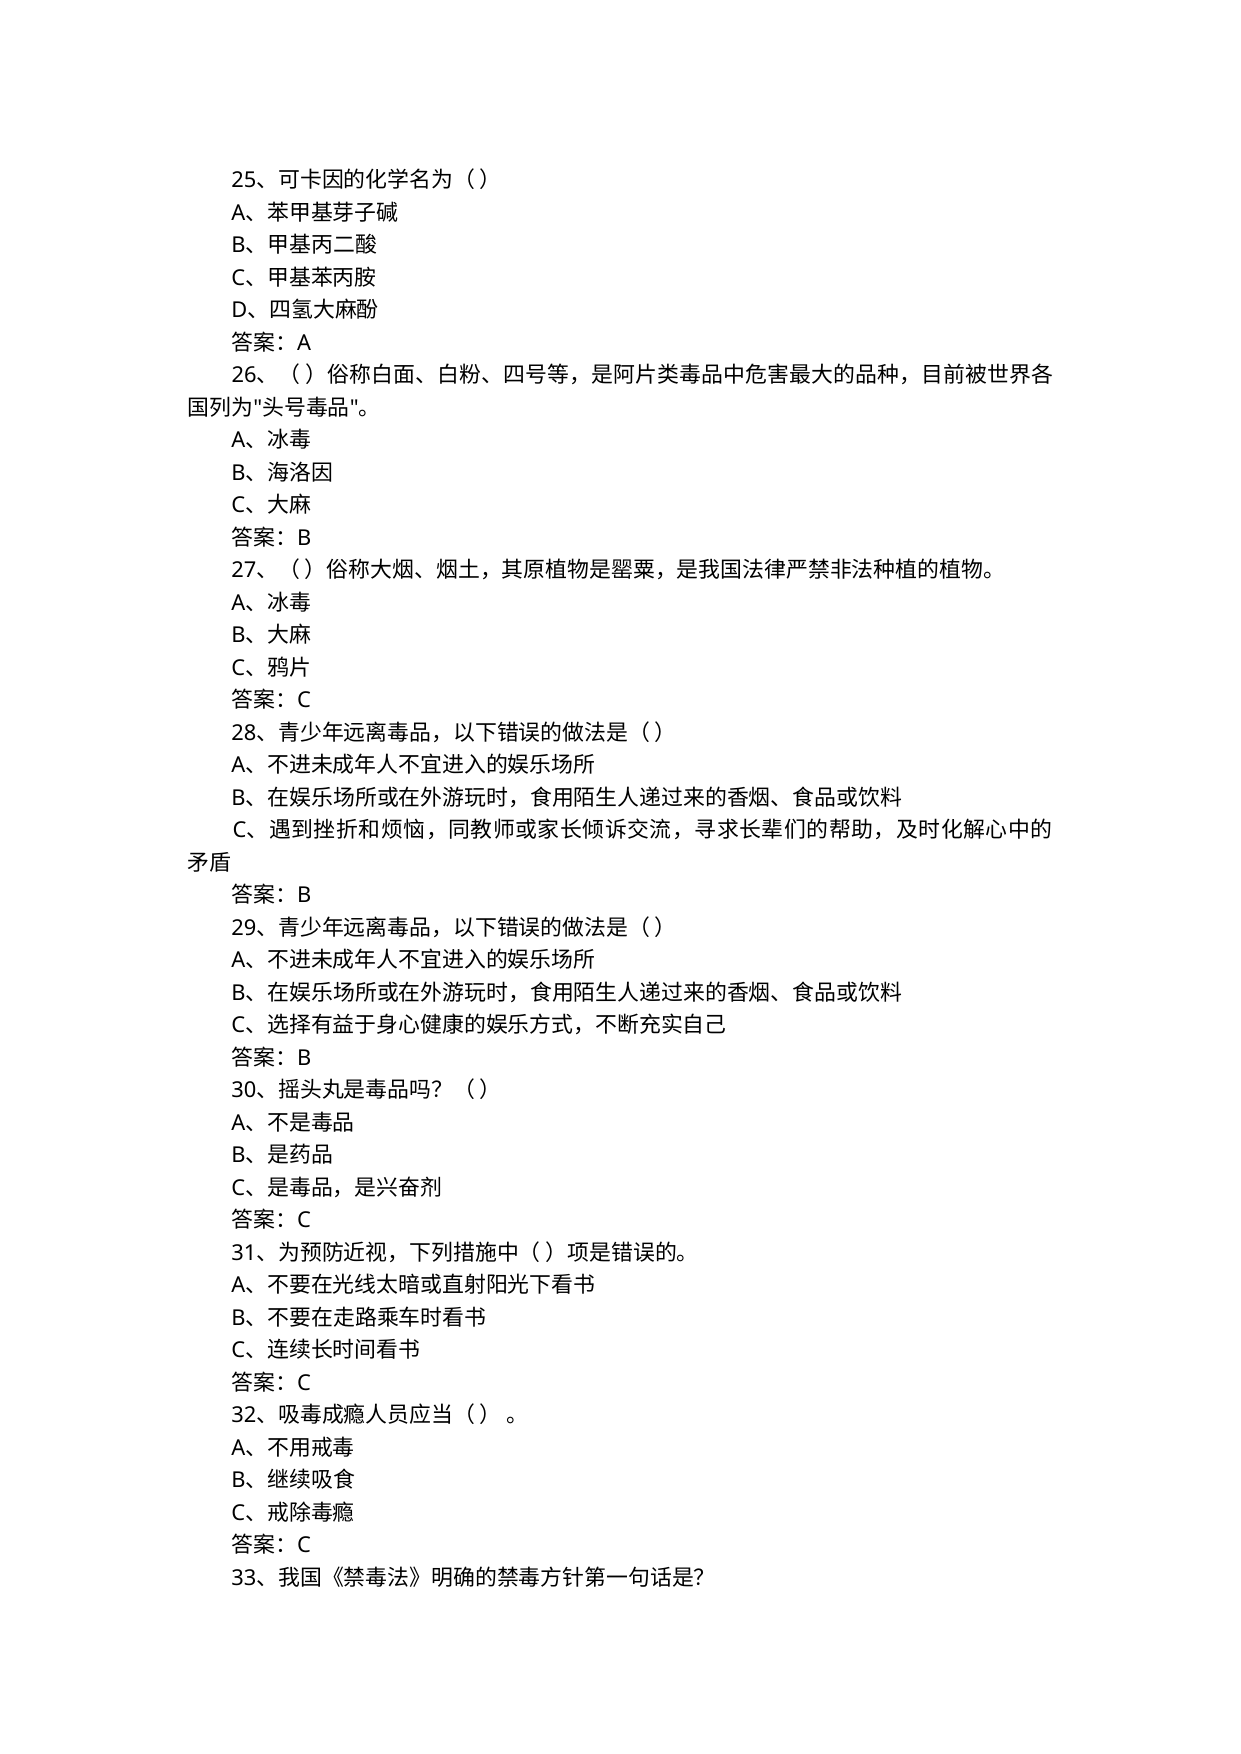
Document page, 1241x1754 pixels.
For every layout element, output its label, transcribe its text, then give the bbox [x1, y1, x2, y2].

text 答案：C [187, 1527, 1053, 1559]
text A、苯甲基芽子碱 [187, 194, 1053, 227]
text C、选择有益于身心健康的娱乐方式，不断充实自己 [187, 1007, 1053, 1039]
text 31、为预防近视，下列措施中（ ）项是错误的。 [187, 1234, 1053, 1267]
text B、在娱乐场所或在外游玩时，食用陌生人递过来的香烟、食品或饮料 [187, 974, 1053, 1007]
text 答案：B [187, 1039, 1053, 1072]
text A、冰毒 [187, 584, 1053, 617]
text B、海洛因 [187, 454, 1053, 487]
text C、大麻 [187, 487, 1053, 519]
text C、遇到挫折和烦恼，同教师或家长倾诉交流，寻求长辈们的帮助，及时化解心中的矛盾 [187, 812, 1053, 877]
text 答案：C [187, 682, 1053, 714]
text 25、可卡因的化学名为（ ） [187, 162, 1053, 194]
text A、不进未成年人不宜进入的娱乐场所 [187, 747, 1053, 779]
text 答案：C [187, 1364, 1053, 1397]
text B、甲基丙二酸 [187, 227, 1053, 259]
text A、冰毒 [187, 422, 1053, 454]
text A、不用戒毒 [187, 1429, 1053, 1462]
text C、鸦片 [187, 649, 1053, 682]
text C、连续长时间看书 [187, 1332, 1053, 1364]
text B、是药品 [187, 1137, 1053, 1169]
text 30、摇头丸是毒品吗？（ ） [187, 1072, 1053, 1104]
text C、甲基苯丙胺 [187, 259, 1053, 292]
text B、不要在走路乘车时看书 [187, 1299, 1053, 1332]
text 27、（ ）俗称大烟、烟土，其原植物是罂粟，是我国法律严禁非法种植的植物。 [187, 552, 1053, 584]
text 33、我国《禁毒法》明确的禁毒方针第一句话是？ [187, 1559, 1053, 1592]
text 答案：B [187, 519, 1053, 552]
text A、不要在光线太暗或直射阳光下看书 [187, 1267, 1053, 1299]
text D、四氢大麻酚 [187, 292, 1053, 324]
text B、在娱乐场所或在外游玩时，食用陌生人递过来的香烟、食品或饮料 [187, 779, 1053, 812]
text 28、青少年远离毒品，以下错误的做法是（ ） [187, 714, 1053, 747]
text 32、吸毒成瘾人员应当（ ） 。 [187, 1397, 1053, 1429]
text 29、青少年远离毒品，以下错误的做法是（ ） [187, 909, 1053, 942]
text B、继续吸食 [187, 1462, 1053, 1494]
text C、是毒品，是兴奋剂 [187, 1169, 1053, 1202]
text 答案：B [187, 877, 1053, 909]
text 26、（ ）俗称白面、白粉、四号等，是阿片类毒品中危害最大的品种，目前被世界各国列为"头号毒品"。 [187, 357, 1053, 422]
text C、戒除毒瘾 [187, 1494, 1053, 1527]
text B、大麻 [187, 617, 1053, 649]
text A、不是毒品 [187, 1104, 1053, 1137]
text 答案：C [187, 1202, 1053, 1234]
text A、不进未成年人不宜进入的娱乐场所 [187, 942, 1053, 974]
text 答案：A [187, 324, 1053, 357]
